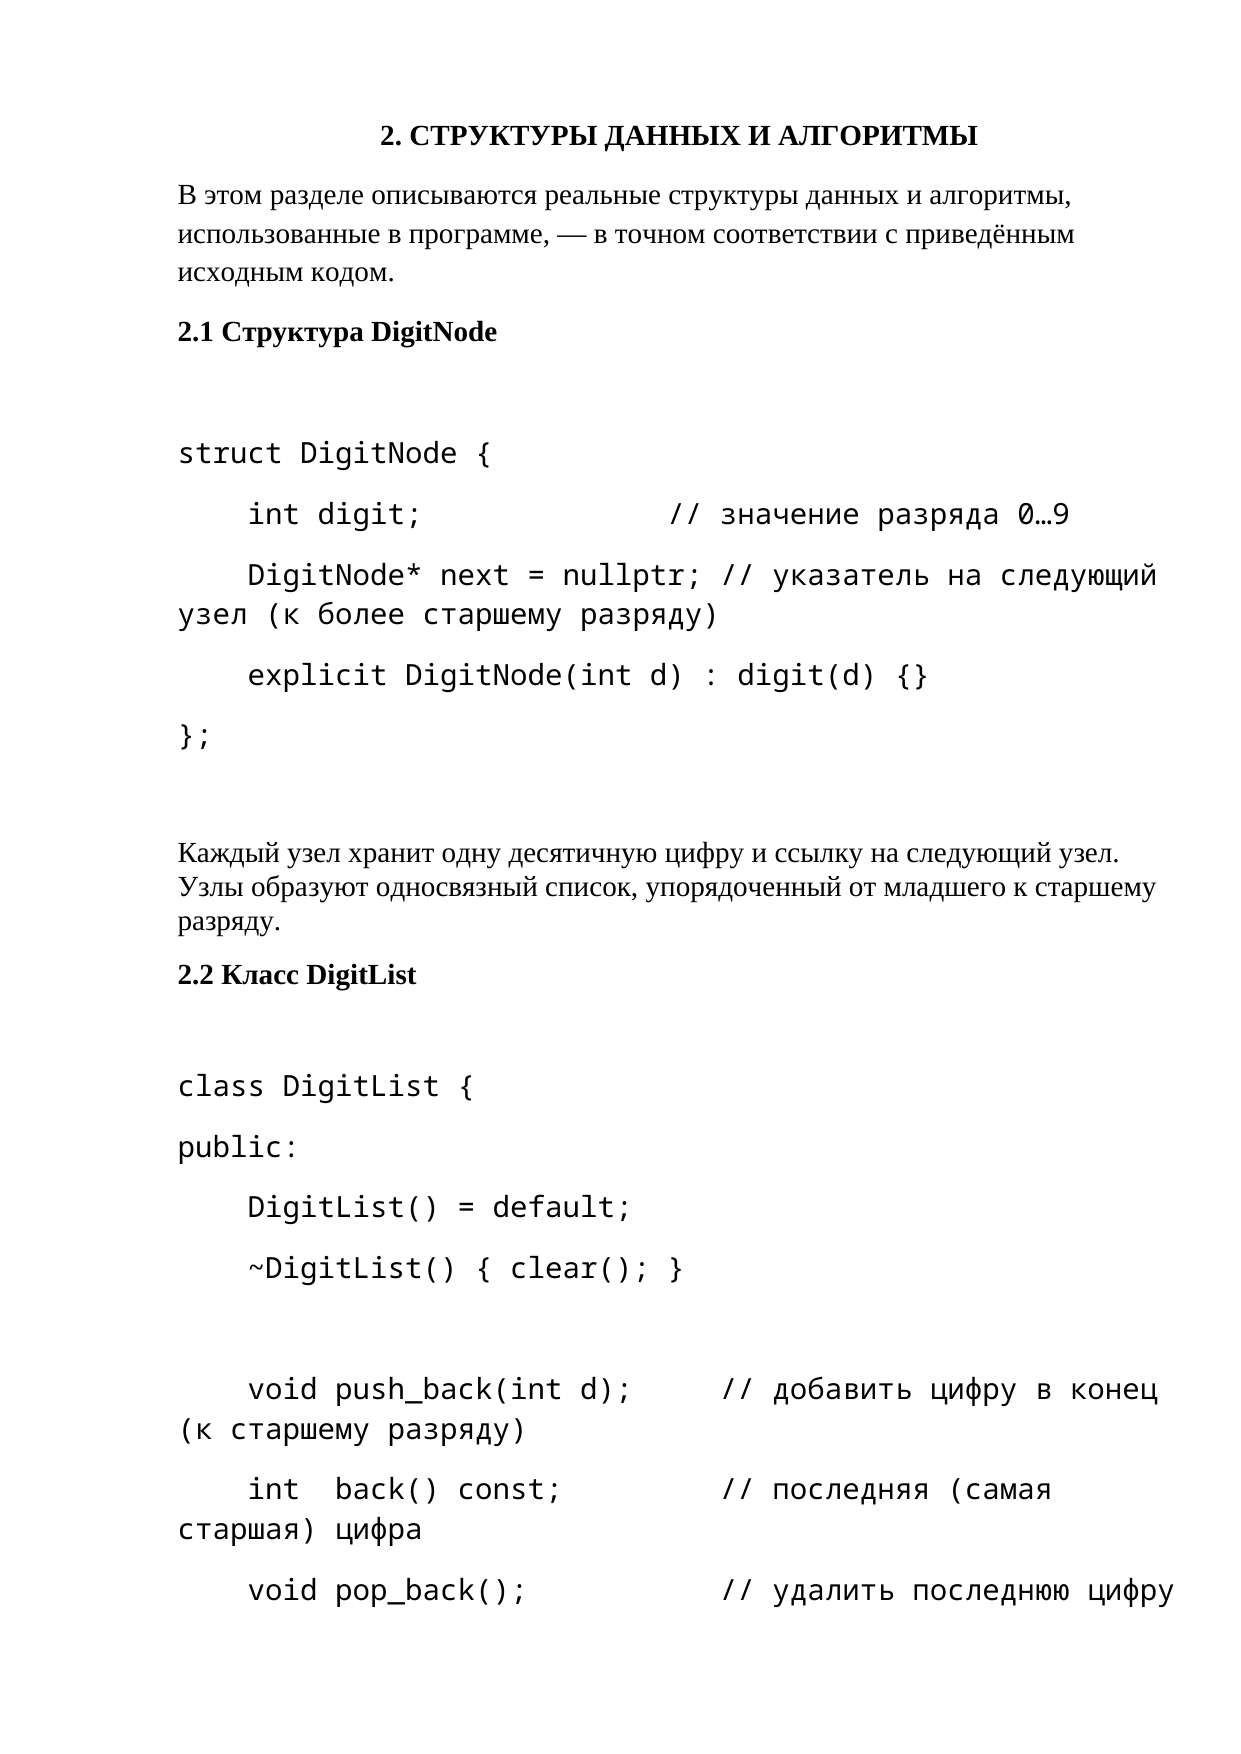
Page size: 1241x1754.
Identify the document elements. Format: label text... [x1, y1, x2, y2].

text public: [177, 1126, 1181, 1166]
text 2.1 Структура DigitNode [177, 314, 1181, 347]
text DigitNode* next = nullptr; // указатель на следующий узел (к более старшему разряду) [177, 554, 1181, 633]
text }; [177, 714, 1181, 754]
text int back() const; // последняя (самая старшая) цифра [177, 1468, 1181, 1548]
text struct DigitNode { [177, 433, 1181, 472]
text void push_back(int d); // добавить цифру в конец (к старшему разряду) [177, 1368, 1181, 1448]
text int digit; // значение разряда 0…9 [177, 493, 1181, 533]
text В этом разделе описываются реальные структуры данных и алгоритмы, использованные в программе, — в точном соответствии с приведённым исходным кодом. [177, 177, 1181, 288]
text class DigitList { [177, 1066, 1181, 1105]
text 2. СТРУКТУРЫ ДАННЫХ И АЛГОРИТМЫ [177, 118, 1181, 152]
text Каждый узел хранит одну десятичную цифру и ссылку на следующий узел. Узлы образуют односвязный список, упорядоченный от младшего к старшему разряду. [177, 836, 1181, 936]
text void pop_back(); // удалить последнюю цифру [177, 1569, 1181, 1608]
text explicit DigitNode(int d) : digit(d) {} [177, 654, 1181, 694]
text ~DigitList() { clear(); } [177, 1247, 1181, 1287]
text 2.2 Класс DigitList [177, 957, 1181, 991]
text DigitList() = default; [177, 1187, 1181, 1226]
